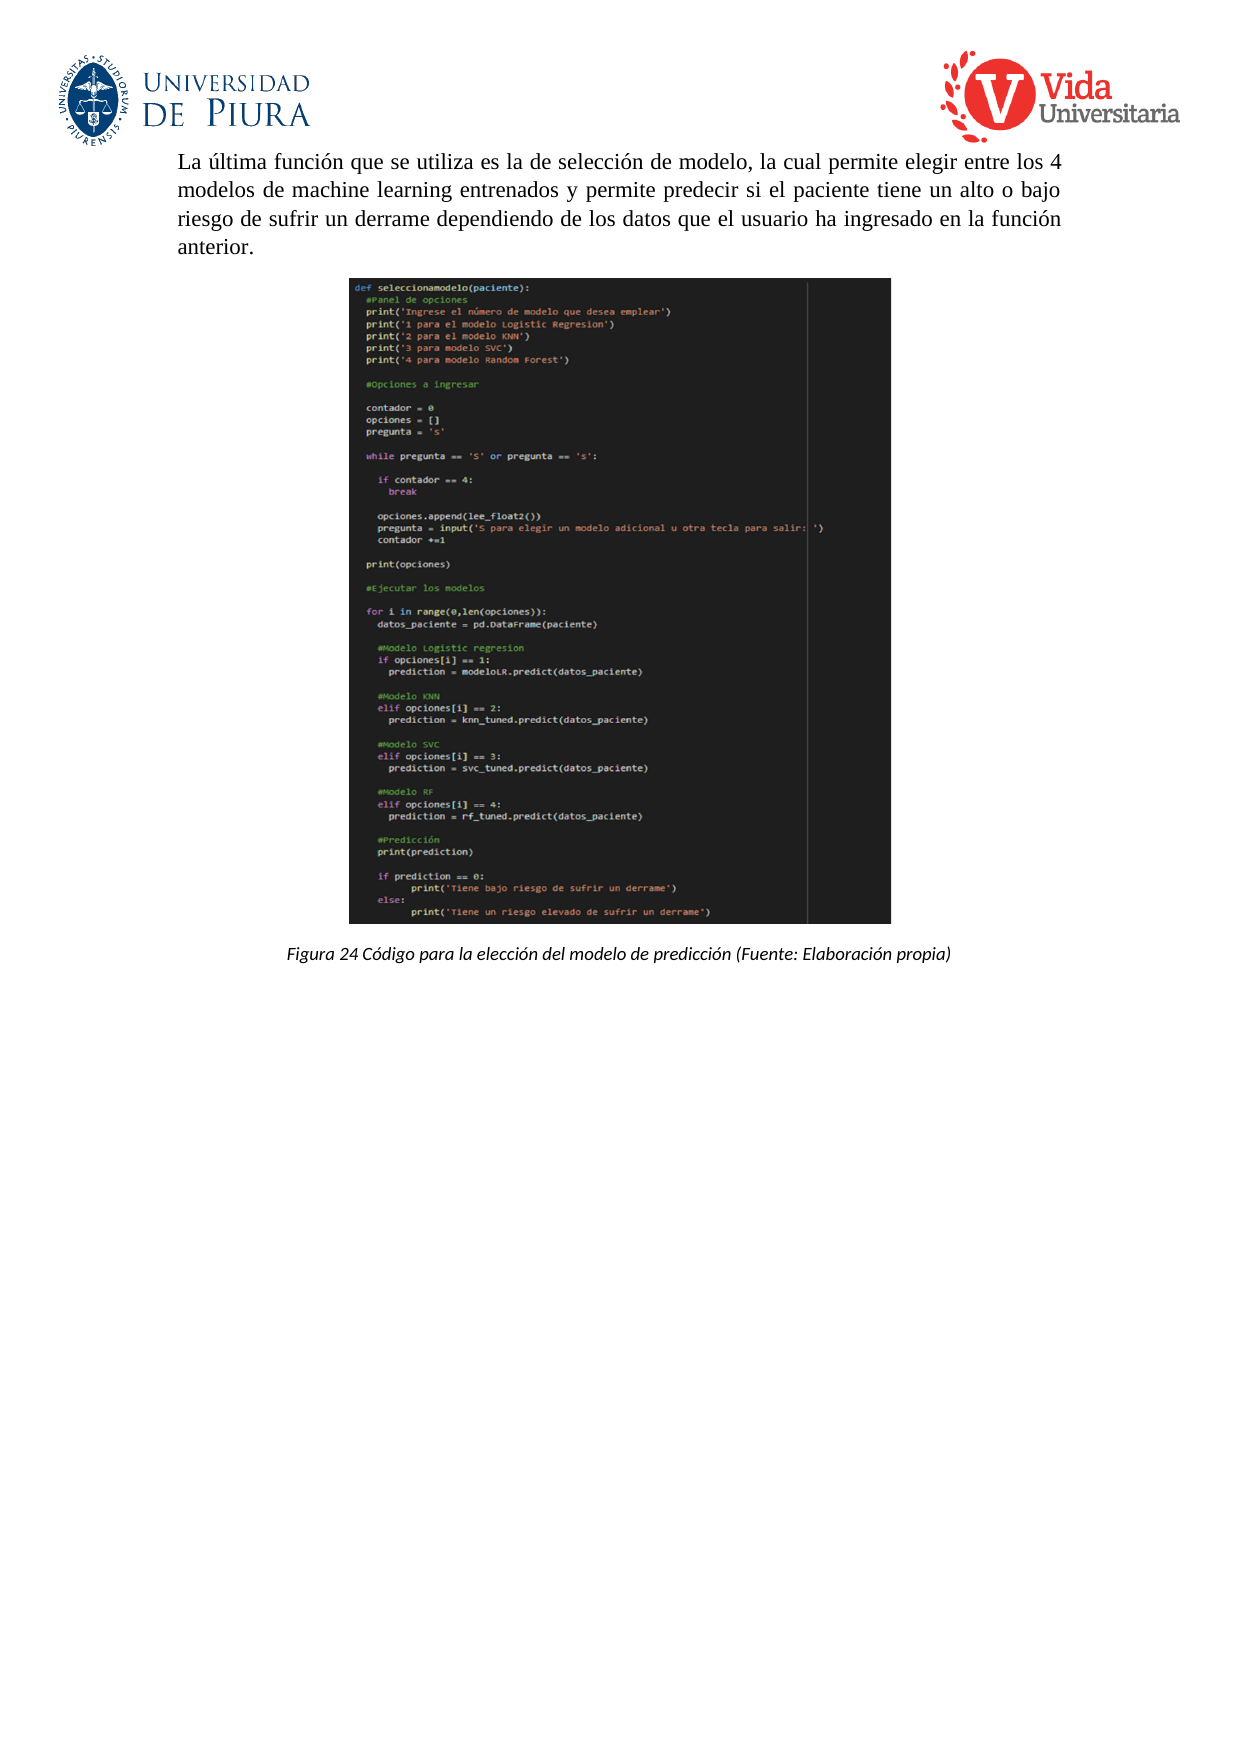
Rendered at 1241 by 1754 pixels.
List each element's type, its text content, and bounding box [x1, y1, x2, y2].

picture [349, 278, 892, 924]
text La última función que se utiliza es la de selección de modelo, la cual permite elegir entre los 4 modelos de machine learning entrenados y permite predecir si el paciente tiene un alto o bajo riesgo de sufrir un derrame dependiendo de los datos que el usuario ha ingresado en la función anterior. [177, 148, 1063, 259]
picture [58, 55, 311, 146]
picture [939, 49, 1185, 147]
text Figura 24 Código para la elección del modelo de predicción (Fuente: Elaboración propia) [177, 942, 1063, 965]
